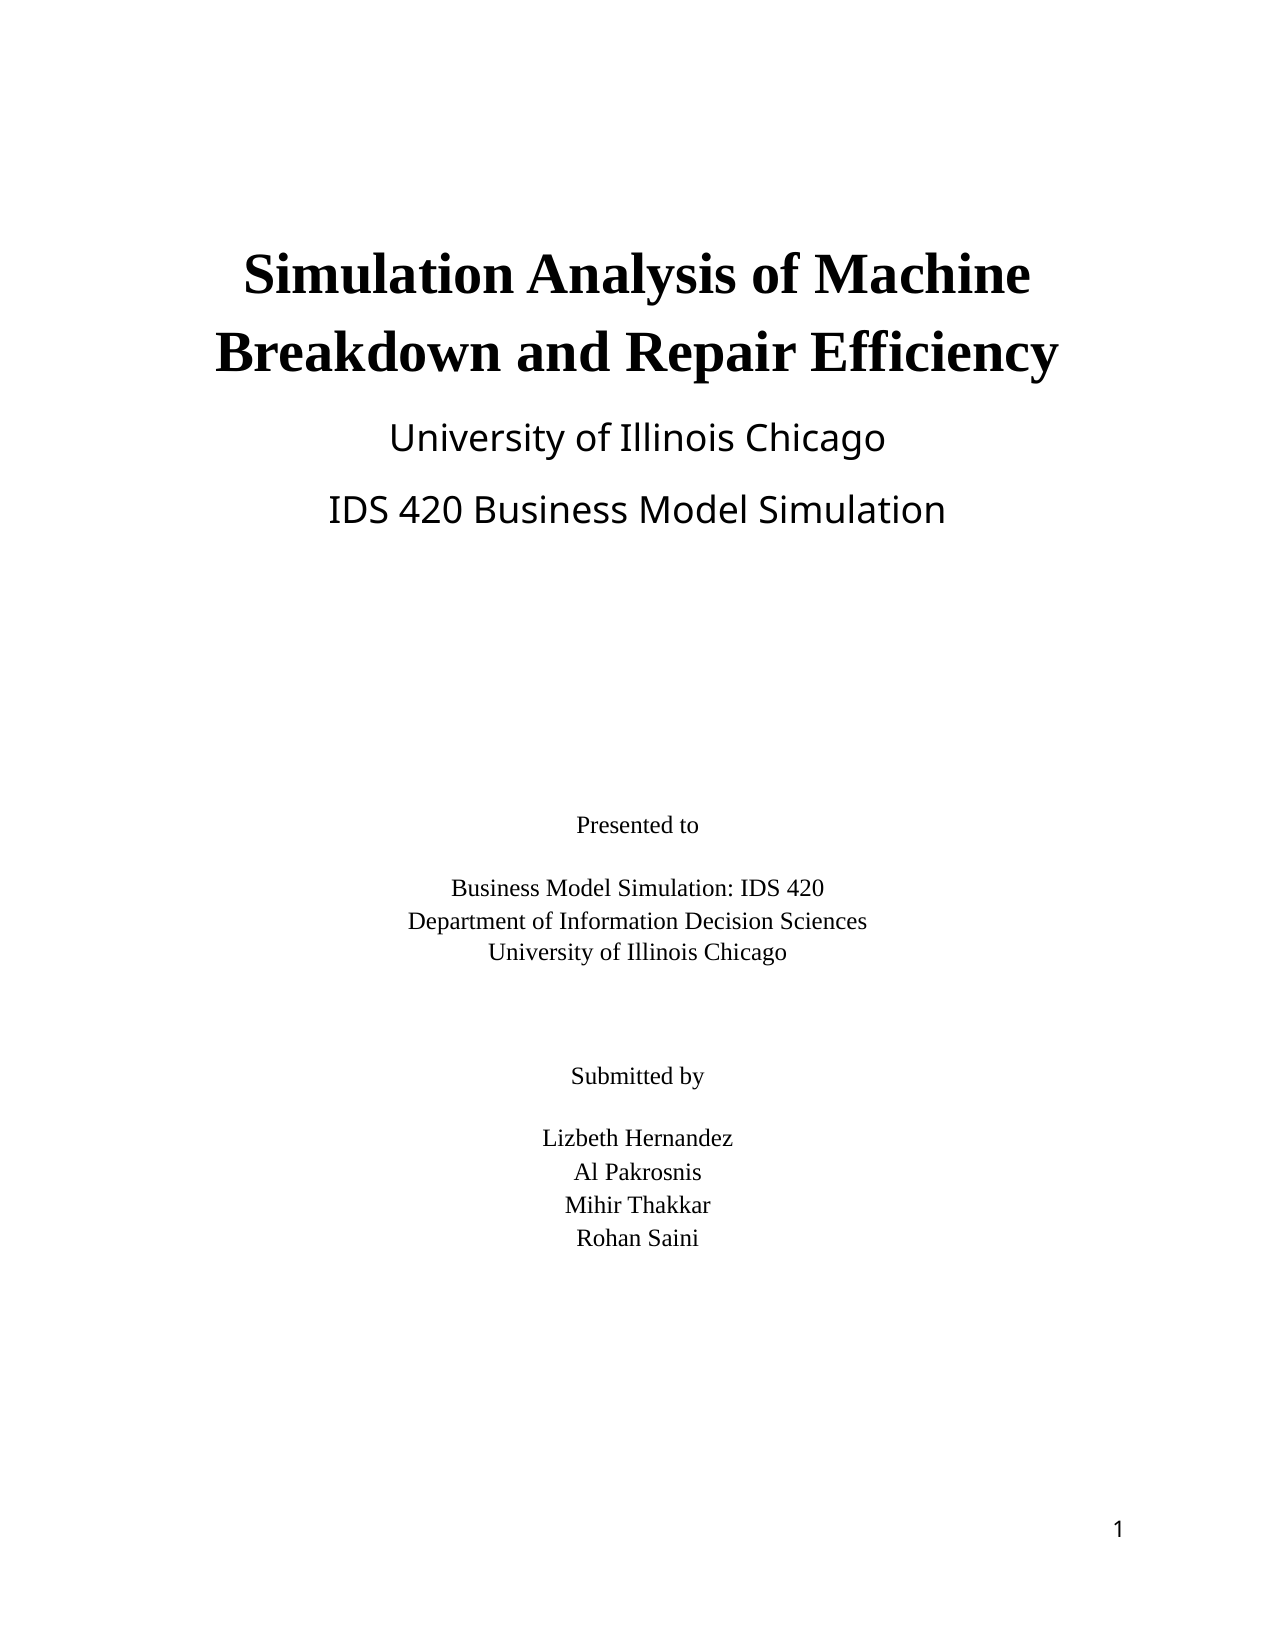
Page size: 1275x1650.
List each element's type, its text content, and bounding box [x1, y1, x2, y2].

text Al Pakrosnis [150, 1157, 1125, 1185]
text Presented to [150, 811, 1125, 839]
text Simulation Analysis of Machine Breakdown and Repair Efficiency [150, 239, 1125, 384]
text University of Illinois Chicago [150, 411, 1125, 462]
text University of Illinois Chicago [150, 937, 1125, 966]
text Mihir Thakkar [150, 1190, 1125, 1219]
text Submitted by [150, 1061, 1125, 1090]
text Rohan Saini [150, 1223, 1125, 1252]
text Department of Information Decision Sciences [150, 906, 1125, 935]
text IDS 420 Business Model Simulation [150, 483, 1125, 534]
text Lizbeth Hernandez [150, 1123, 1125, 1152]
text Business Model Simulation: IDS 420 [150, 873, 1125, 901]
